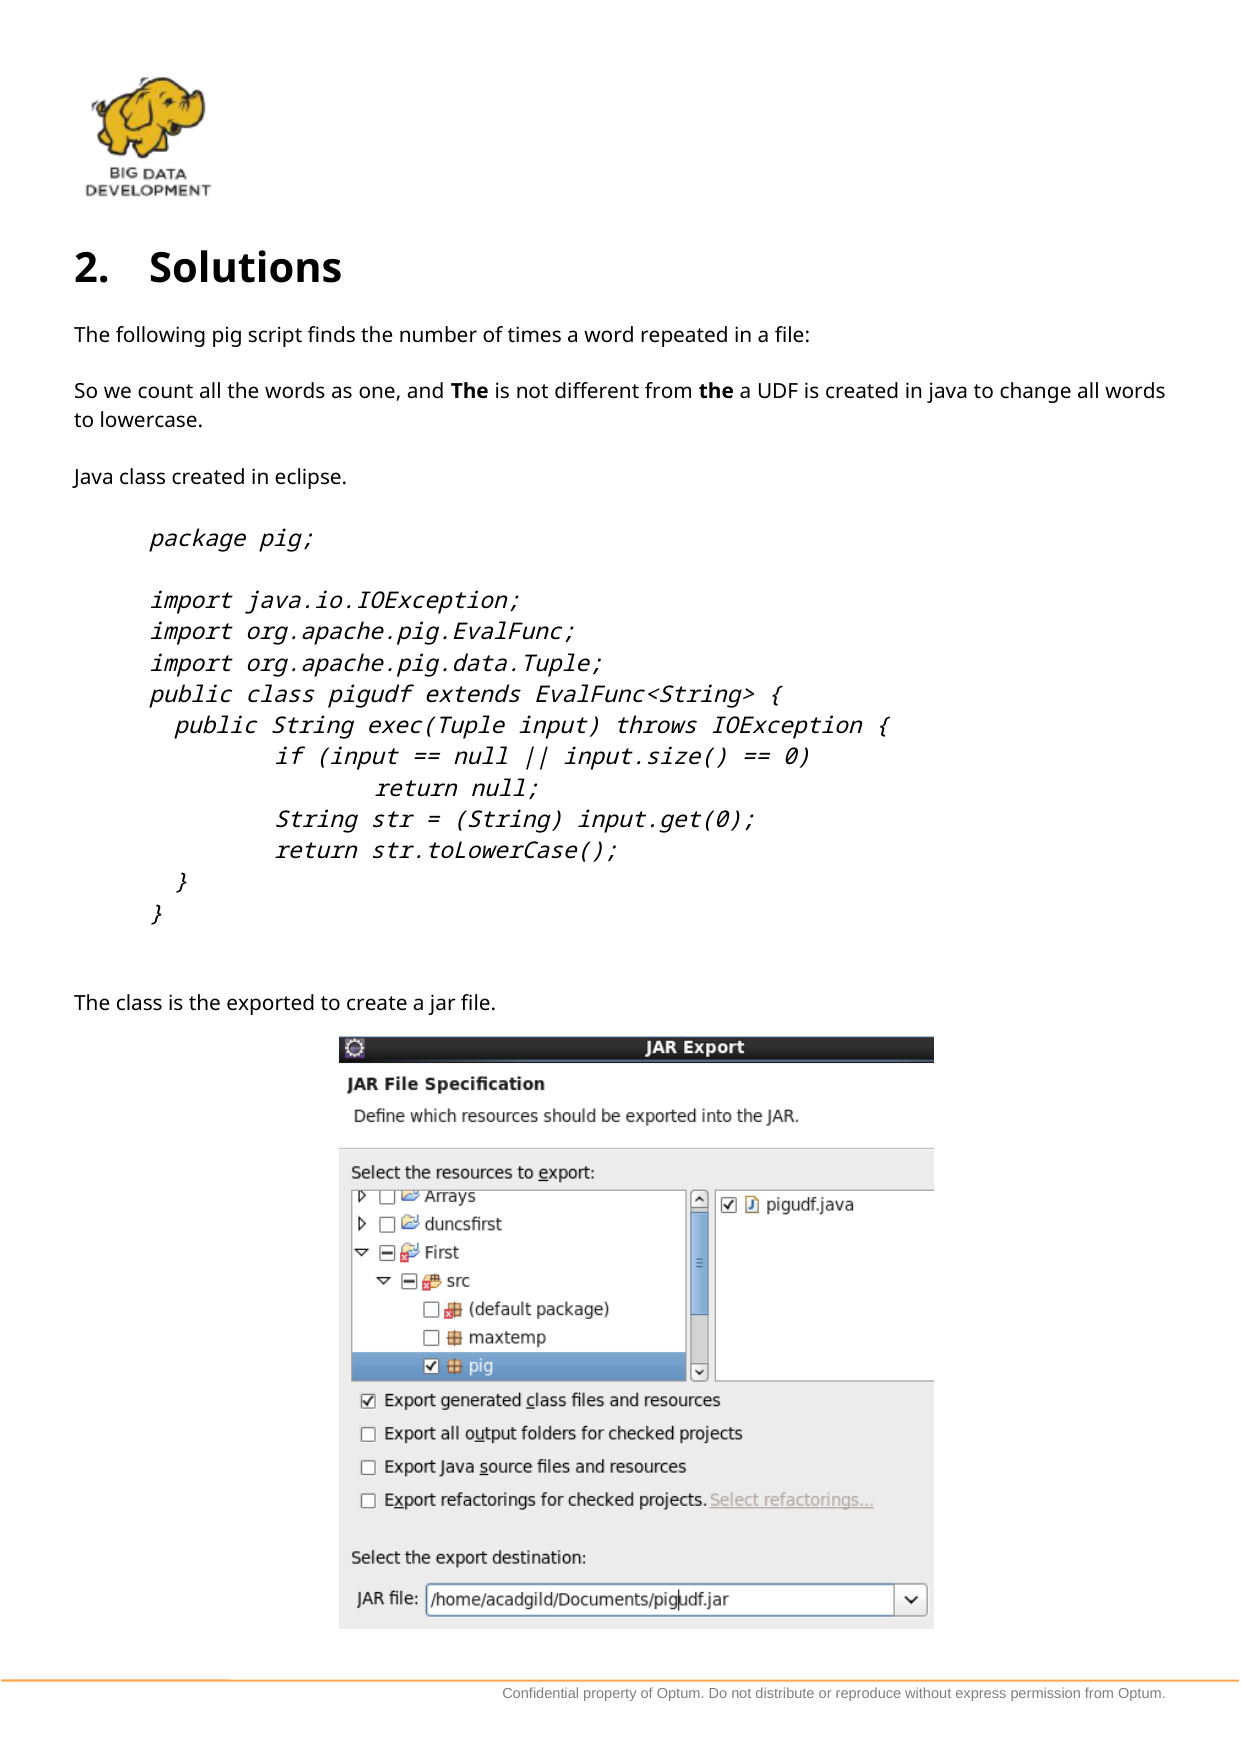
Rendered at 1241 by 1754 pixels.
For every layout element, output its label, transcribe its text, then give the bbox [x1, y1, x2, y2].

text return null; [149, 772, 1166, 803]
text public String exec(Tuple input) throws IOException { [149, 709, 1166, 740]
text String str = (String) input.get(0); [149, 803, 1166, 834]
text The following pig script finds the number of times a word repeated in a file: [74, 320, 1166, 348]
text package pig; [149, 522, 1166, 553]
picture [73, 73, 218, 201]
text public class pigudf extends EvalFunc<String> { [149, 678, 1166, 709]
text import org.apache.pig.data.Tuple; [149, 647, 1166, 678]
text So we count all the words as one, and The is not different from the a UDF is created in java to change all words to lowercase. [74, 377, 1166, 433]
text if (input == null || input.size() == 0) [149, 740, 1166, 772]
text Java class created in eclipse. [74, 462, 1166, 490]
subtitle Solutions [74, 238, 1166, 295]
text The class is the exported to create a jar file. [74, 988, 1166, 1016]
text } [149, 865, 1166, 897]
text return str.toLowerCase(); [149, 834, 1166, 865]
text import java.io.IOException; [149, 584, 1166, 615]
text import org.apache.pig.EvalFunc; [149, 615, 1166, 647]
text } [149, 897, 1166, 928]
